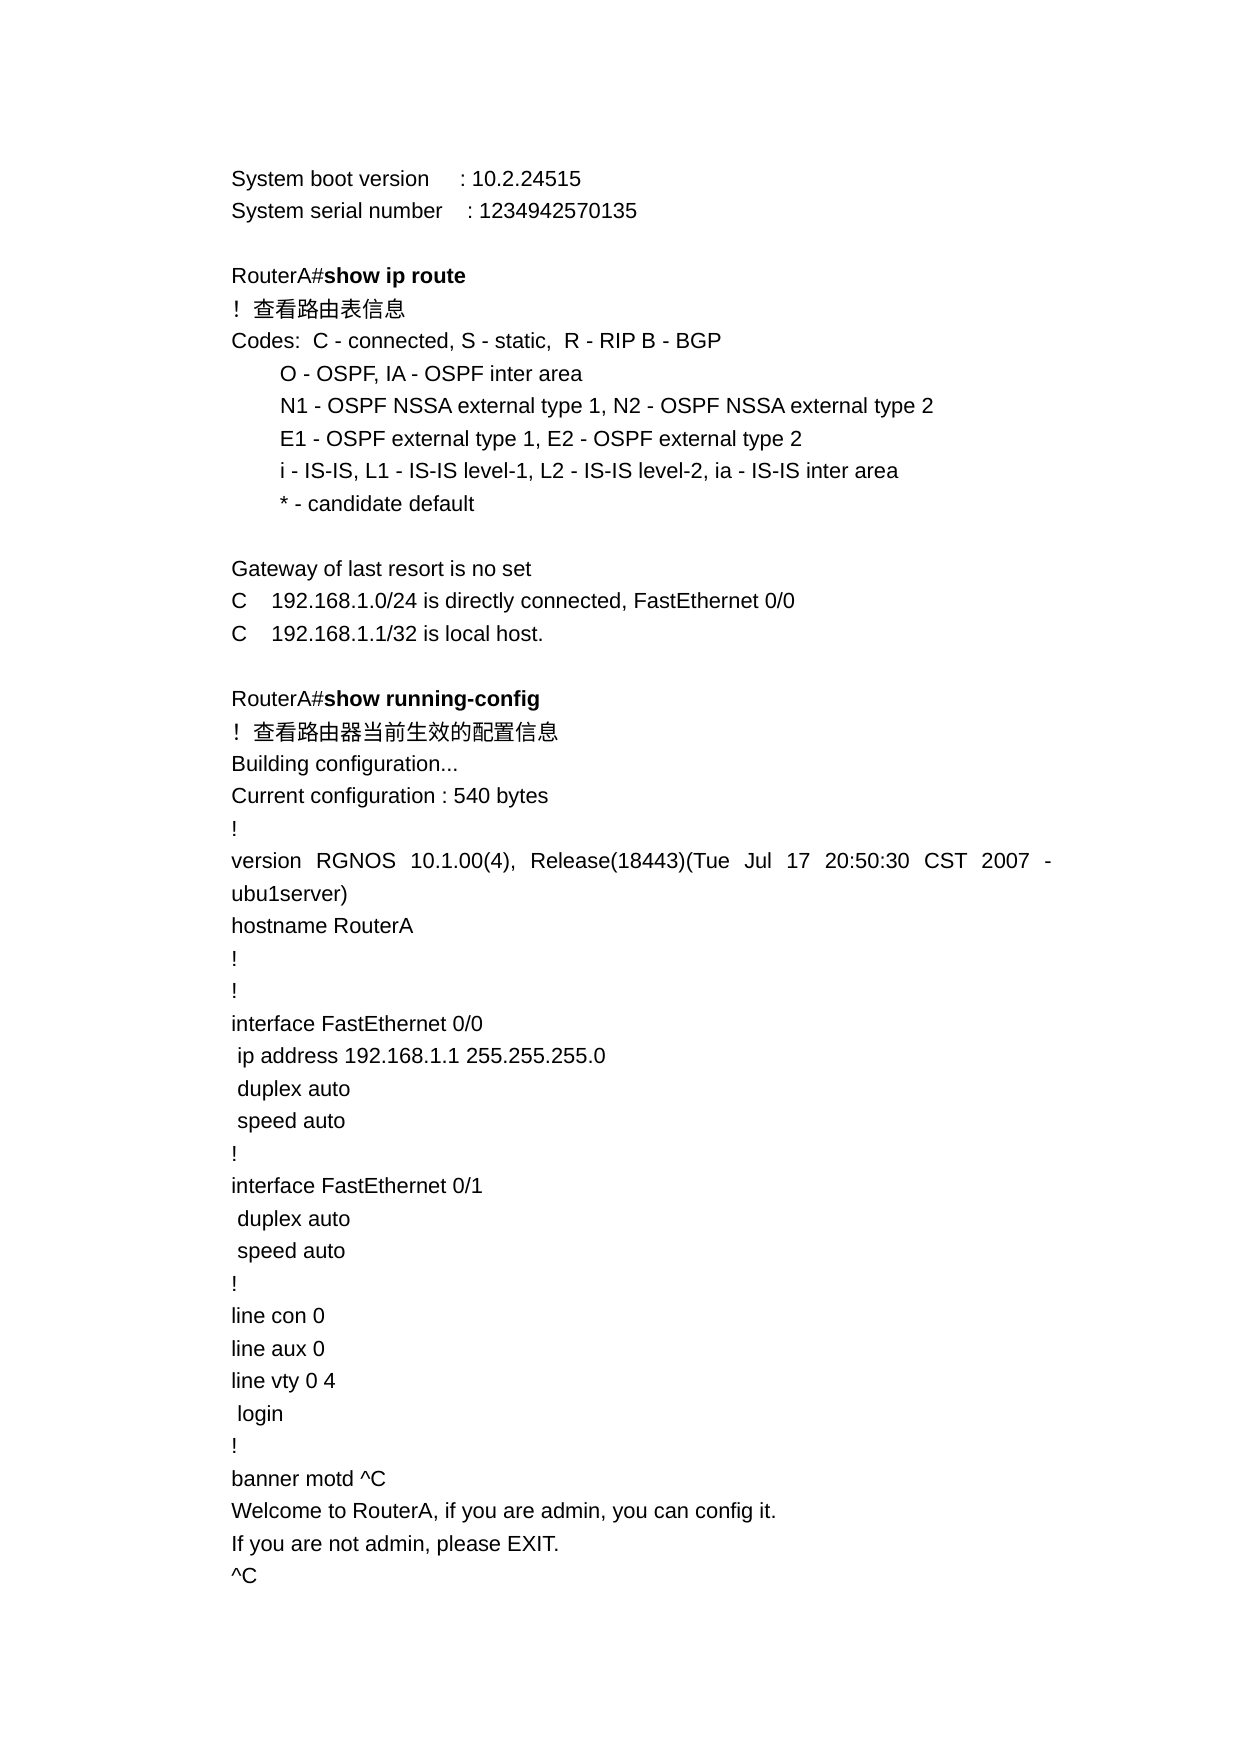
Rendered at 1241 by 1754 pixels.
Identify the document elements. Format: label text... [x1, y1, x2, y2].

text O - OSPF, IA - OSPF inter area [231, 357, 1053, 389]
text RouterA#show running-config [231, 682, 1053, 714]
text ip address 192.168.1.1 255.255.255.0 [231, 1039, 1053, 1072]
text C 192.168.1.0/24 is directly connected, FastEthernet 0/0 [231, 584, 1053, 617]
text i - IS-IS, L1 - IS-IS level-1, L2 - IS-IS level-2, ia - IS-IS inter area [231, 454, 1053, 487]
text ! [231, 1137, 1053, 1169]
text Gateway of last resort is no set [231, 552, 1053, 584]
text Codes: C - connected, S - static, R - RIP B - BGP [231, 324, 1053, 357]
text duplex auto [231, 1072, 1053, 1104]
text interface FastEthernet 0/1 [231, 1169, 1053, 1202]
text login [231, 1397, 1053, 1429]
text line con 0 [231, 1299, 1053, 1332]
text ^C [231, 1559, 1053, 1592]
text ! [231, 812, 1053, 844]
text N1 - OSPF NSSA external type 1, N2 - OSPF NSSA external type 2 [231, 389, 1053, 422]
text hostname RouterA [231, 909, 1053, 942]
text line aux 0 [231, 1332, 1053, 1364]
text ！查看路由器当前生效的配置信息 [231, 714, 1053, 747]
text speed auto [231, 1104, 1053, 1137]
text Welcome to RouterA, if you are admin, you can config it. [231, 1494, 1053, 1527]
text C 192.168.1.1/32 is local host. [231, 617, 1053, 649]
text duplex auto [231, 1202, 1053, 1234]
text System boot version : 10.2.24515 [231, 162, 1053, 194]
text If you are not admin, please EXIT. [231, 1527, 1053, 1559]
text * - candidate default [231, 487, 1053, 519]
text ! [231, 974, 1053, 1007]
text version RGNOS 10.1.00(4), Release(18443)(Tue Jul 17 20:50:30 CST 2007 -ubu1server) [231, 844, 1053, 909]
text E1 - OSPF external type 1, E2 - OSPF external type 2 [231, 422, 1053, 454]
text ！查看路由表信息 [231, 292, 1053, 324]
text System serial number : 1234942570135 [231, 194, 1053, 227]
text ! [231, 1429, 1053, 1462]
text interface FastEthernet 0/0 [231, 1007, 1053, 1039]
text RouterA#show ip route [231, 259, 1053, 292]
text ! [231, 942, 1053, 974]
text Building configuration... [231, 747, 1053, 779]
text speed auto [231, 1234, 1053, 1267]
text ! [231, 1267, 1053, 1299]
text line vty 0 4 [231, 1364, 1053, 1397]
text Current configuration : 540 bytes [231, 779, 1053, 812]
text banner motd ^C [231, 1462, 1053, 1494]
